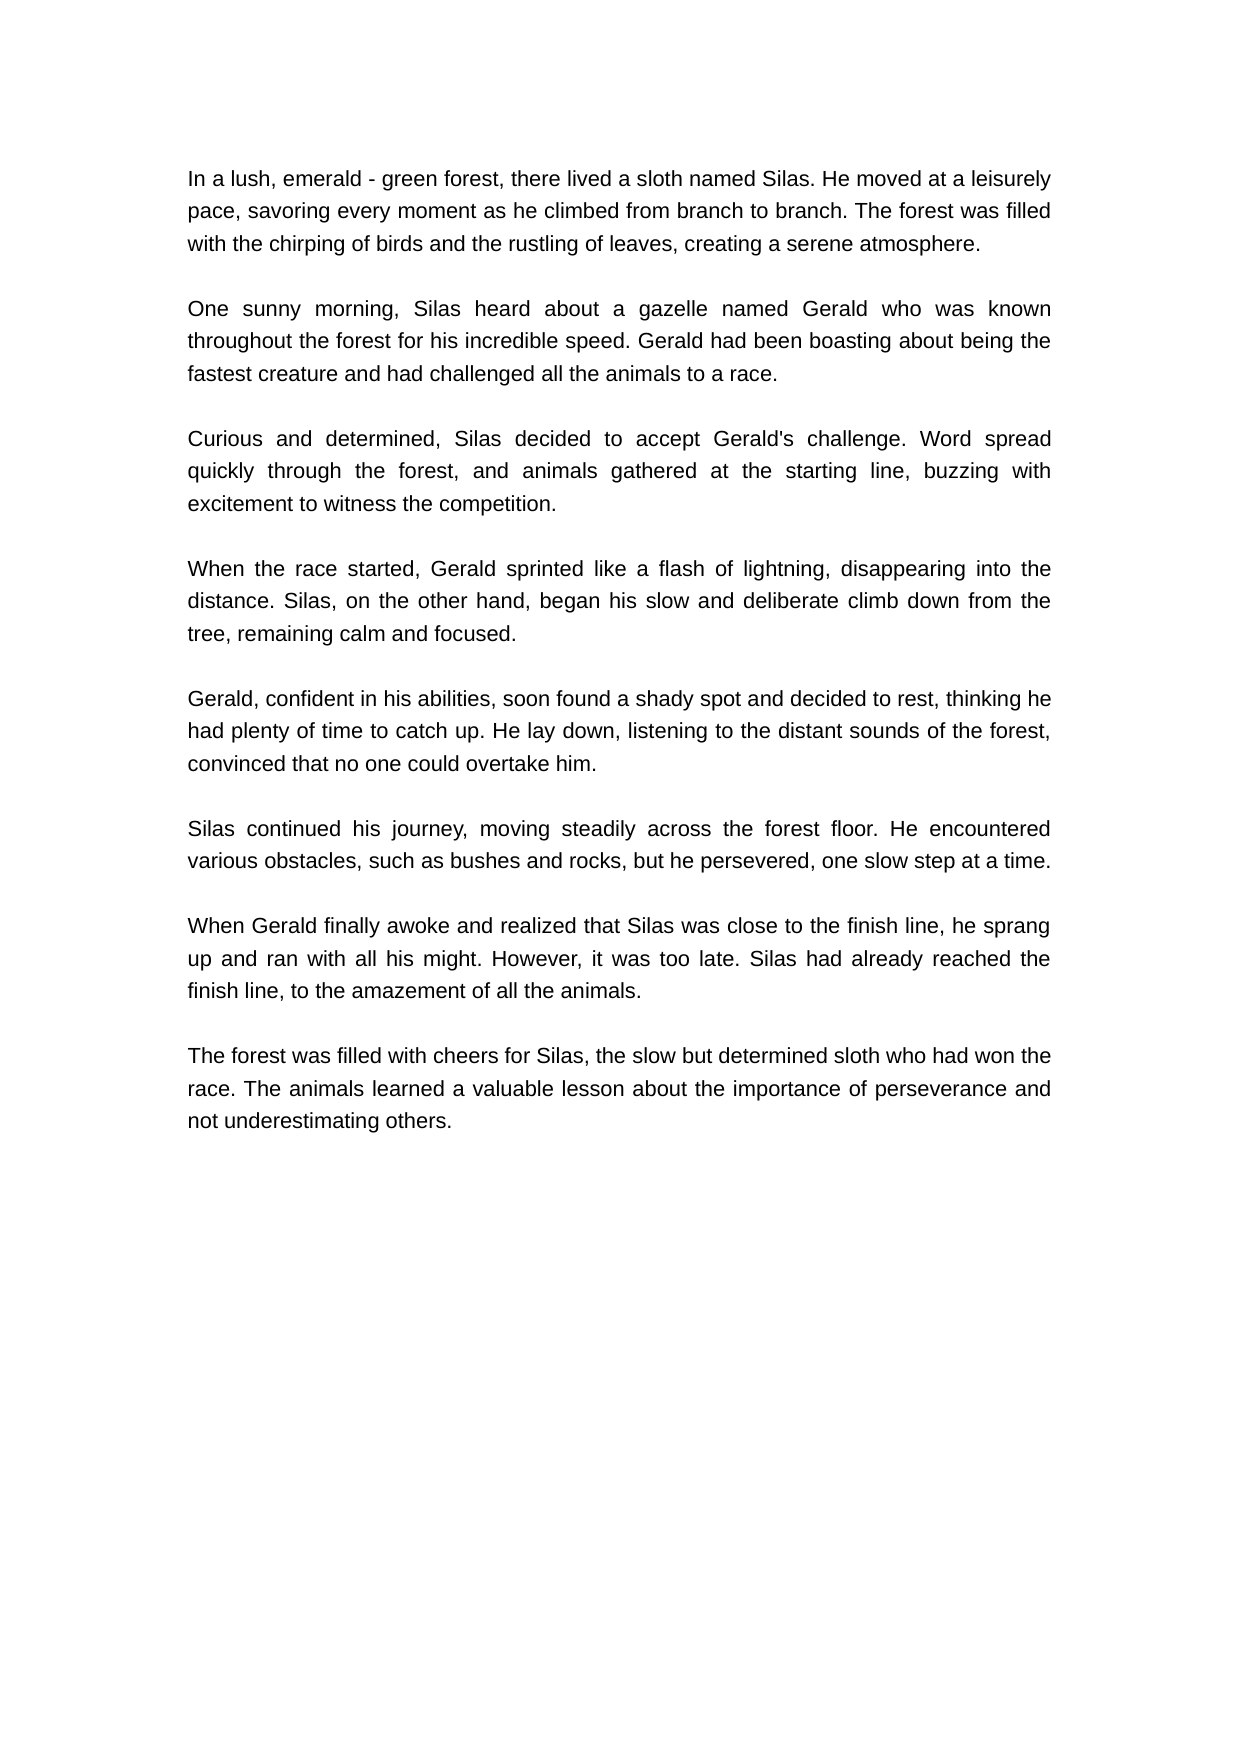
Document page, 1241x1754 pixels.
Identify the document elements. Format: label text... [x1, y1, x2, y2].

text When Gerald finally awoke and realized that Silas was close to the finish line, he sprang up and ran with all his might. However, it was too late. Silas had already reached the finish line, to the amazement of all the animals. [187, 909, 1053, 1007]
text Curious and determined, Silas decided to accept Gerald's challenge. Word spread quickly through the forest, and animals gathered at the starting line, buzzing with excitement to witness the competition. [187, 422, 1053, 519]
text The forest was filled with cheers for Silas, the slow but determined sloth who had won the race. The animals learned a valuable lesson about the importance of perseverance and not underestimating others. [187, 1039, 1053, 1137]
text When the race started, Gerald sprinted like a flash of lightning, disappearing into the distance. Silas, on the other hand, began his slow and deliberate climb down from the tree, remaining calm and focused. [187, 552, 1053, 649]
text Gerald, confident in his abilities, soon found a shady spot and decided to rest, thinking he had plenty of time to catch up. He lay down, listening to the distant sounds of the forest, convinced that no one could overtake him. [187, 682, 1053, 779]
text One sunny morning, Silas heard about a gazelle named Gerald who was known throughout the forest for his incredible speed. Gerald had been boasting about being the fastest creature and had challenged all the animals to a race. [187, 292, 1053, 389]
text Silas continued his journey, moving steadily across the forest floor. He encountered various obstacles, such as bushes and rocks, but he persevered, one slow step at a time. [187, 812, 1053, 877]
text In a lush, emerald - green forest, there lived a sloth named Silas. He moved at a leisurely pace, savoring every moment as he climbed from branch to branch. The forest was filled with the chirping of birds and the rustling of leaves, creating a serene atmosphere. [187, 162, 1053, 259]
